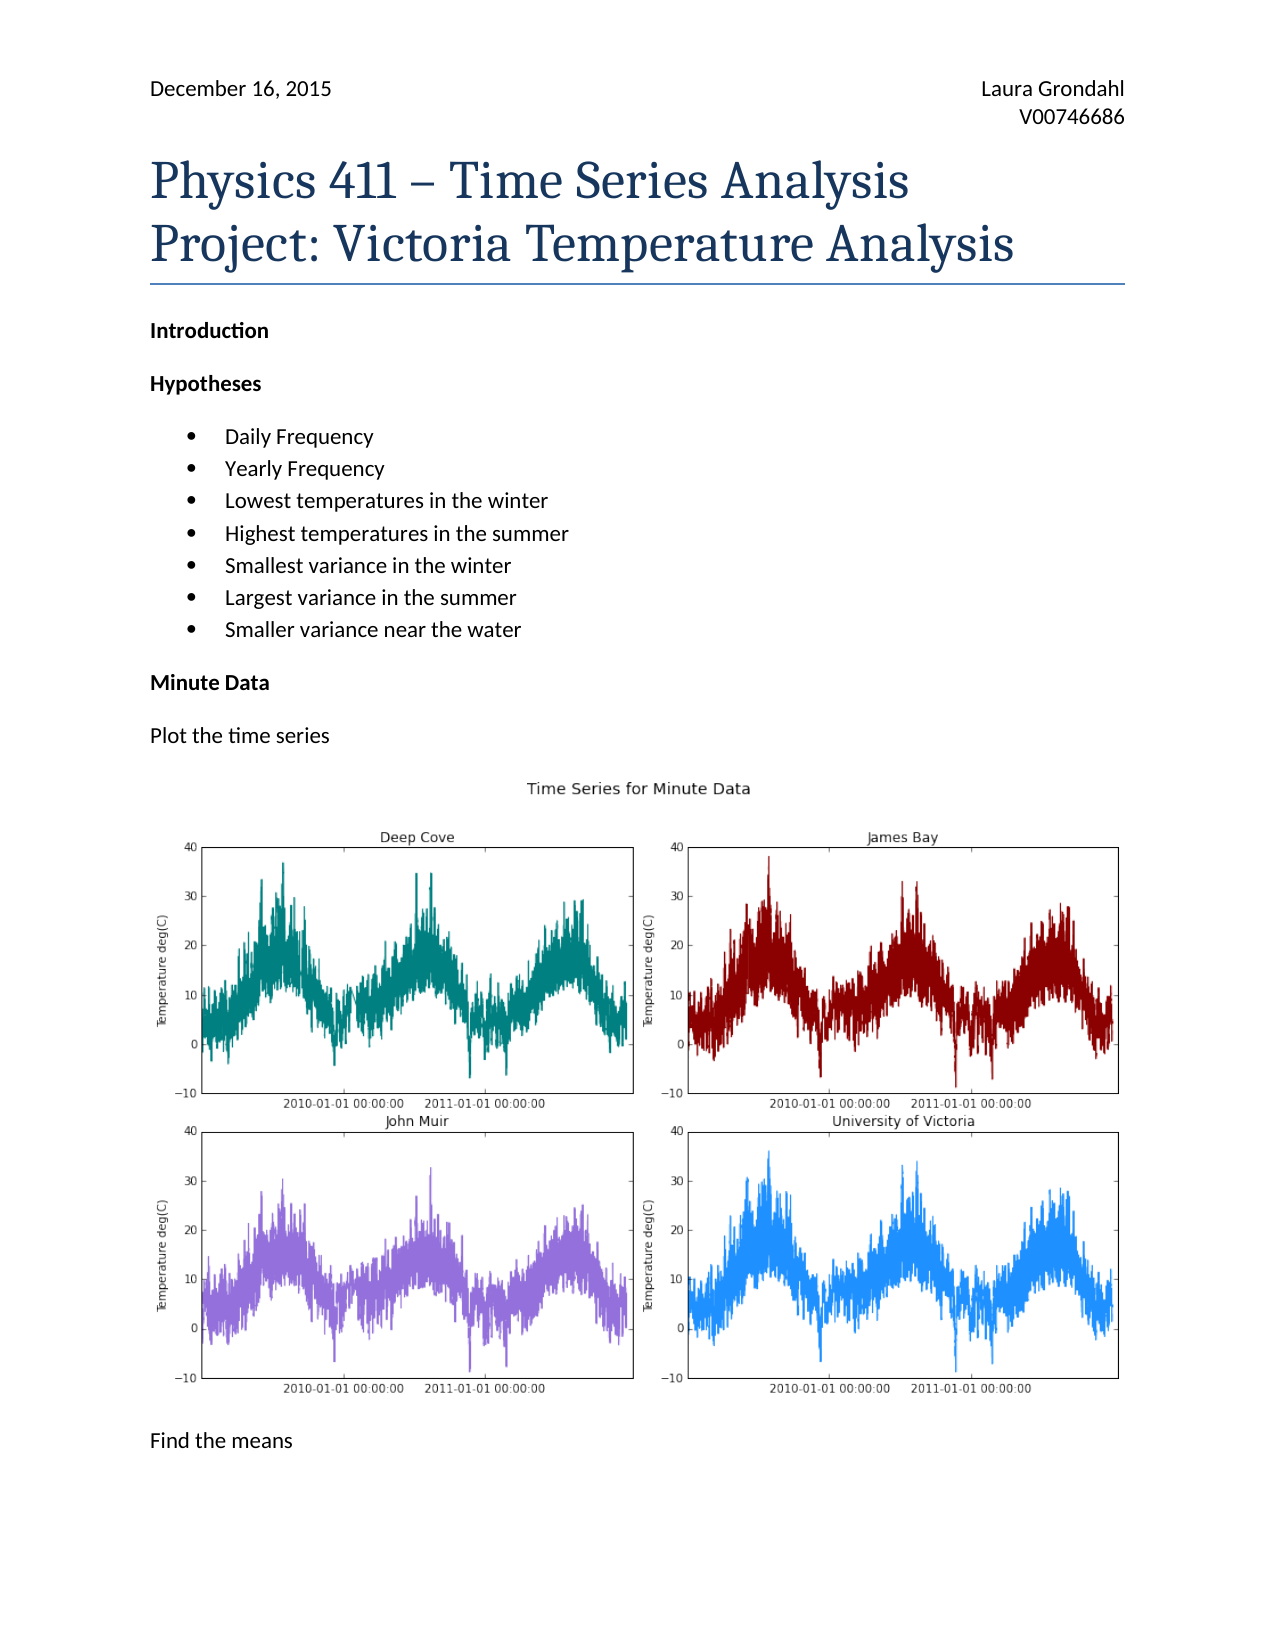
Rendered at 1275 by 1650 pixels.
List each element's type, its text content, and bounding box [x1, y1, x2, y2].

list Smallest variance in the winter [187, 551, 1125, 579]
text Hypotheses [150, 369, 1125, 397]
list Largest variance in the summer [187, 583, 1125, 611]
list Smaller variance near the water [187, 615, 1125, 643]
list Lowest temperatures in the winter [187, 487, 1125, 515]
text Introduction [150, 316, 1125, 344]
list Daily Frequency [187, 422, 1125, 450]
title Physics 411 – Time Series Analysis [150, 150, 1125, 212]
text Plot the time series [150, 721, 1125, 749]
picture [150, 774, 1125, 1402]
text Minute Data [150, 668, 1125, 696]
text Find the means [150, 1426, 1125, 1454]
list Yearly Frequency [187, 454, 1125, 482]
list Highest temperatures in the summer [187, 519, 1125, 547]
title Project: Victoria Temperature Analysis [150, 212, 1125, 283]
